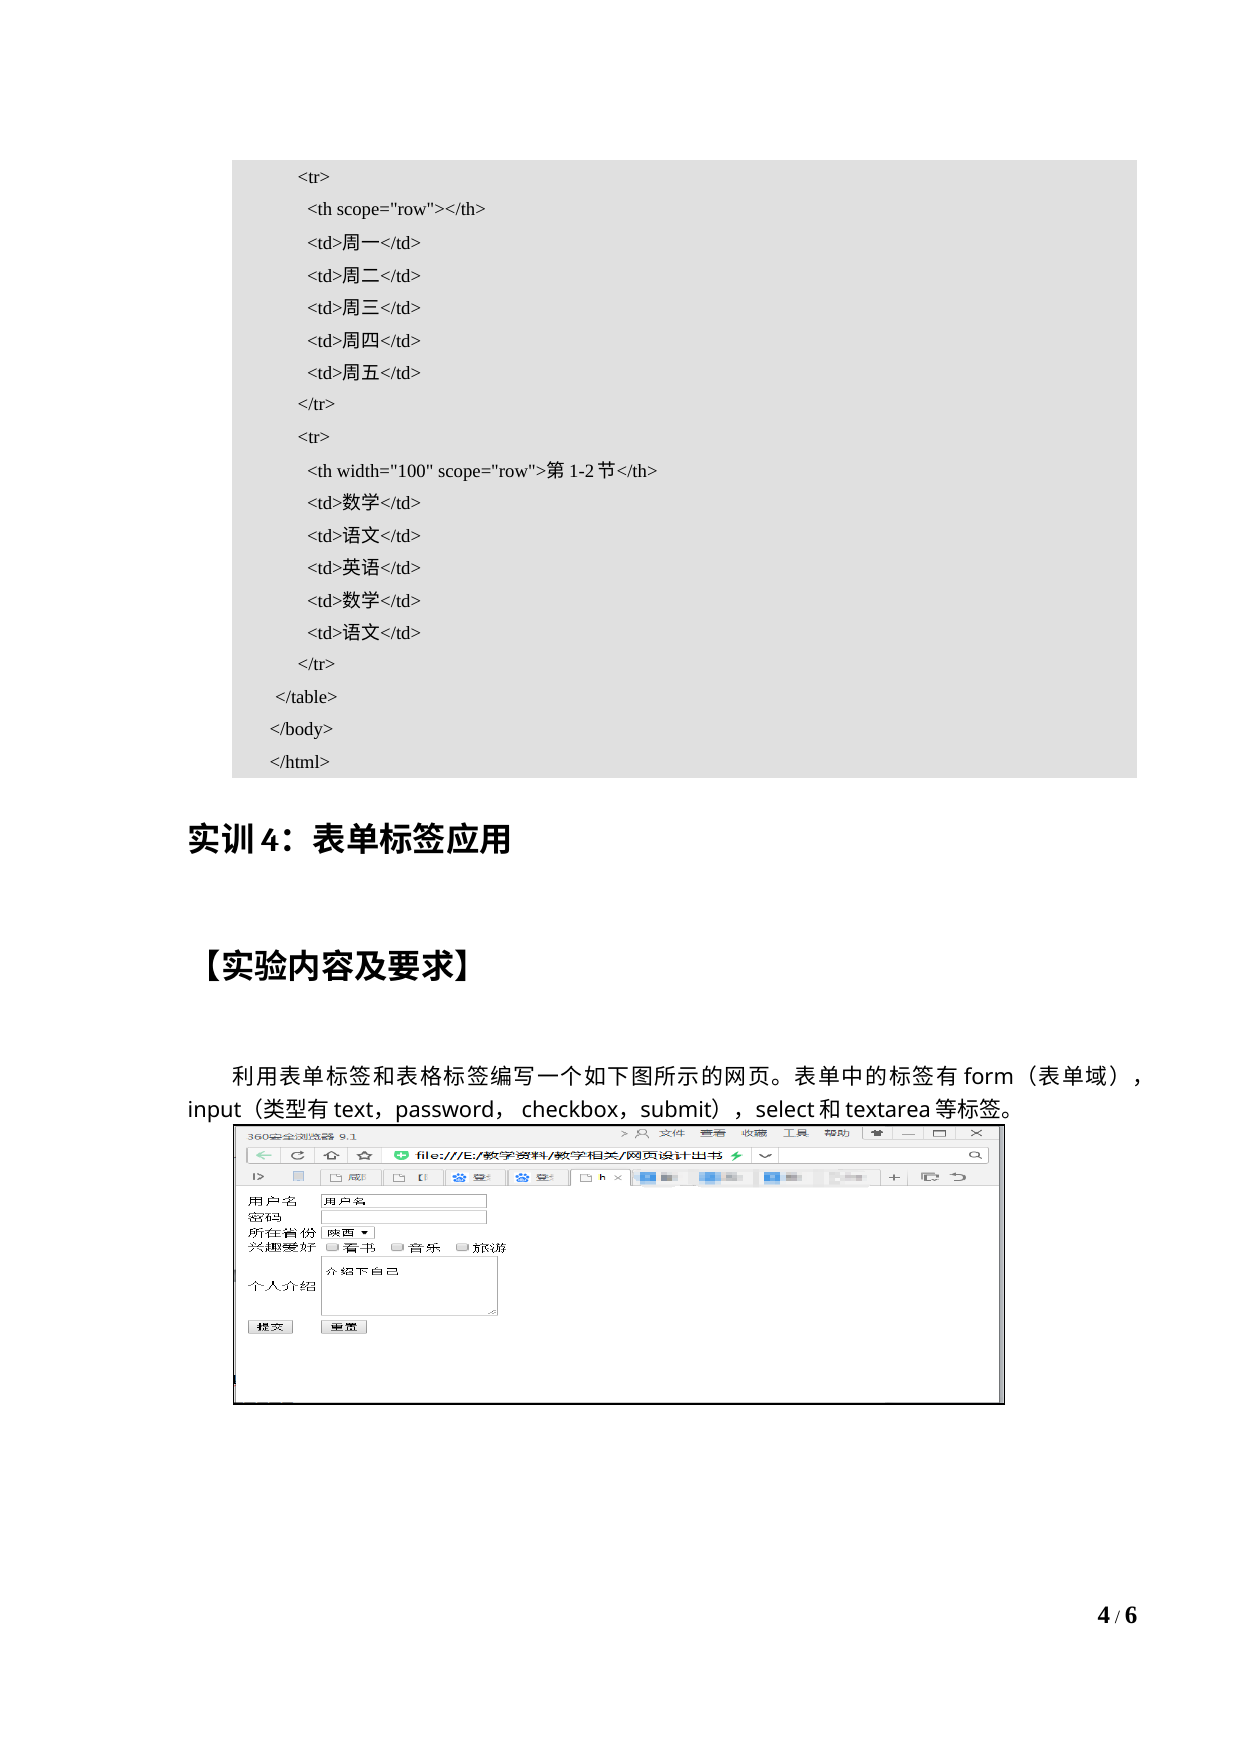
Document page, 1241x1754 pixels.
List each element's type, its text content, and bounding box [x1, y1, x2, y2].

text </tr> [232, 388, 1137, 420]
text <td>周五</td> [232, 355, 1137, 388]
subtitle 实训4：表单标签应用 [187, 805, 1137, 870]
text <td>周二</td> [232, 258, 1137, 290]
subtitle 【实验内容及要求】 [187, 932, 1137, 997]
text </body> [232, 713, 1137, 745]
text <th width="100" scope="row">第1-2节</th> [232, 453, 1137, 485]
text <td>周三</td> [232, 290, 1137, 323]
text 利用表单标签和表格标签编写一个如下图所示的网页。表单中的标签有form（表单域），input（类型有text，password， checkbox，submit），select和textarea等标签。 [187, 1059, 1133, 1124]
text <td>周四</td> [232, 323, 1137, 355]
text <td>语文</td> [232, 518, 1137, 550]
text <tr> [232, 160, 1137, 193]
text <th scope="row"></th> [232, 193, 1137, 225]
text </table> [232, 680, 1137, 713]
text </tr> [232, 648, 1137, 680]
text <td>数学</td> [232, 583, 1137, 615]
text <td>语文</td> [232, 615, 1137, 648]
text <tr> [232, 420, 1137, 453]
text <td>周一</td> [232, 225, 1137, 258]
text <td>数学</td> [232, 485, 1137, 518]
picture [234, 1126, 1004, 1403]
text <td>英语</td> [232, 550, 1137, 583]
text </html> [232, 745, 1137, 778]
